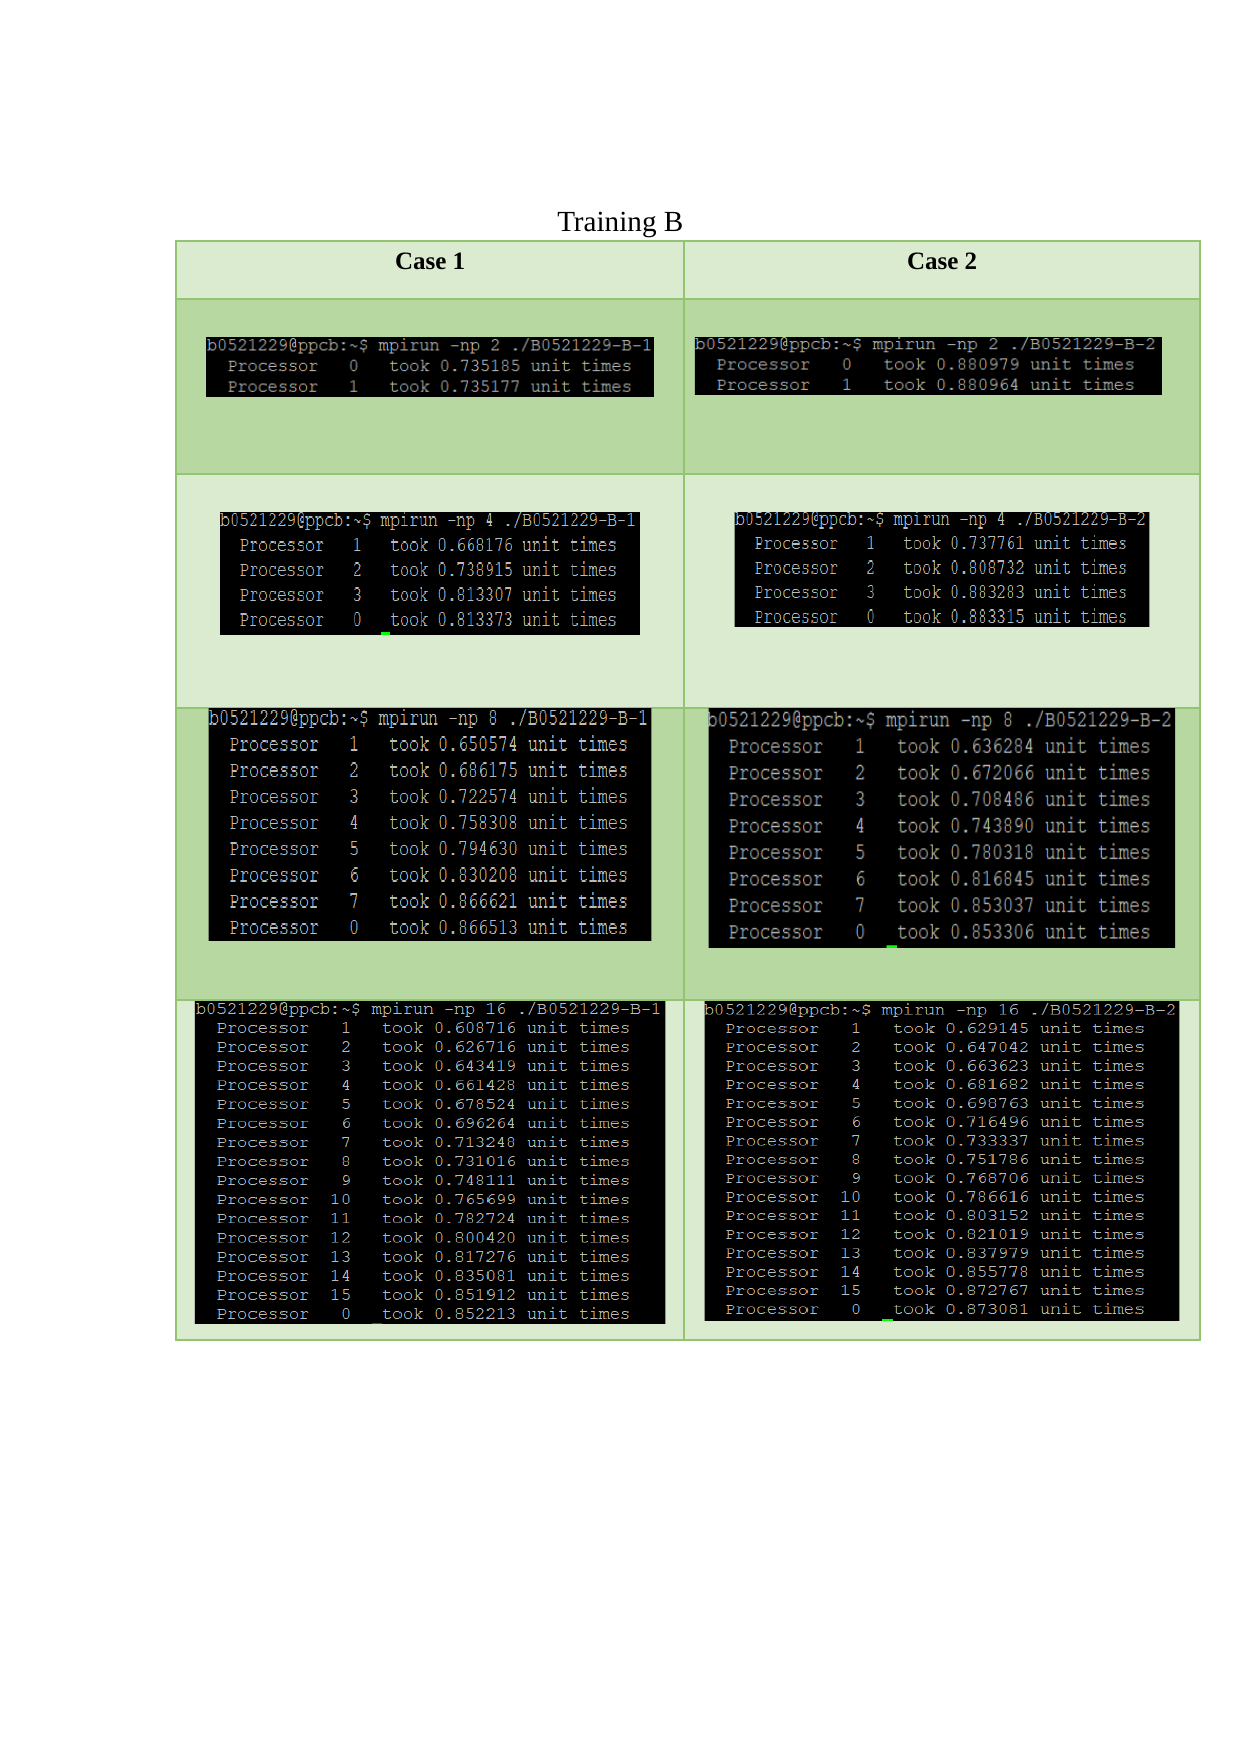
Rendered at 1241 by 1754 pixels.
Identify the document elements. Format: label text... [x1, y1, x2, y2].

picture [694, 337, 1162, 395]
table_header Case 1 [177, 242, 683, 298]
table_header Case 2 [685, 242, 1199, 298]
table_cell [685, 300, 1199, 473]
picture [704, 1001, 1180, 1321]
table_cell [177, 709, 683, 999]
picture [708, 708, 1176, 948]
table_cell [685, 709, 1199, 999]
table_cell [177, 300, 683, 473]
table_cell [177, 475, 683, 707]
picture [220, 512, 640, 635]
text Training B [187, 202, 1053, 239]
table_cell [177, 1001, 683, 1338]
picture [734, 512, 1150, 627]
table_cell [685, 1001, 1199, 1338]
picture [208, 708, 652, 941]
table_cell [685, 475, 1199, 707]
picture [206, 337, 654, 397]
picture [194, 1001, 666, 1324]
